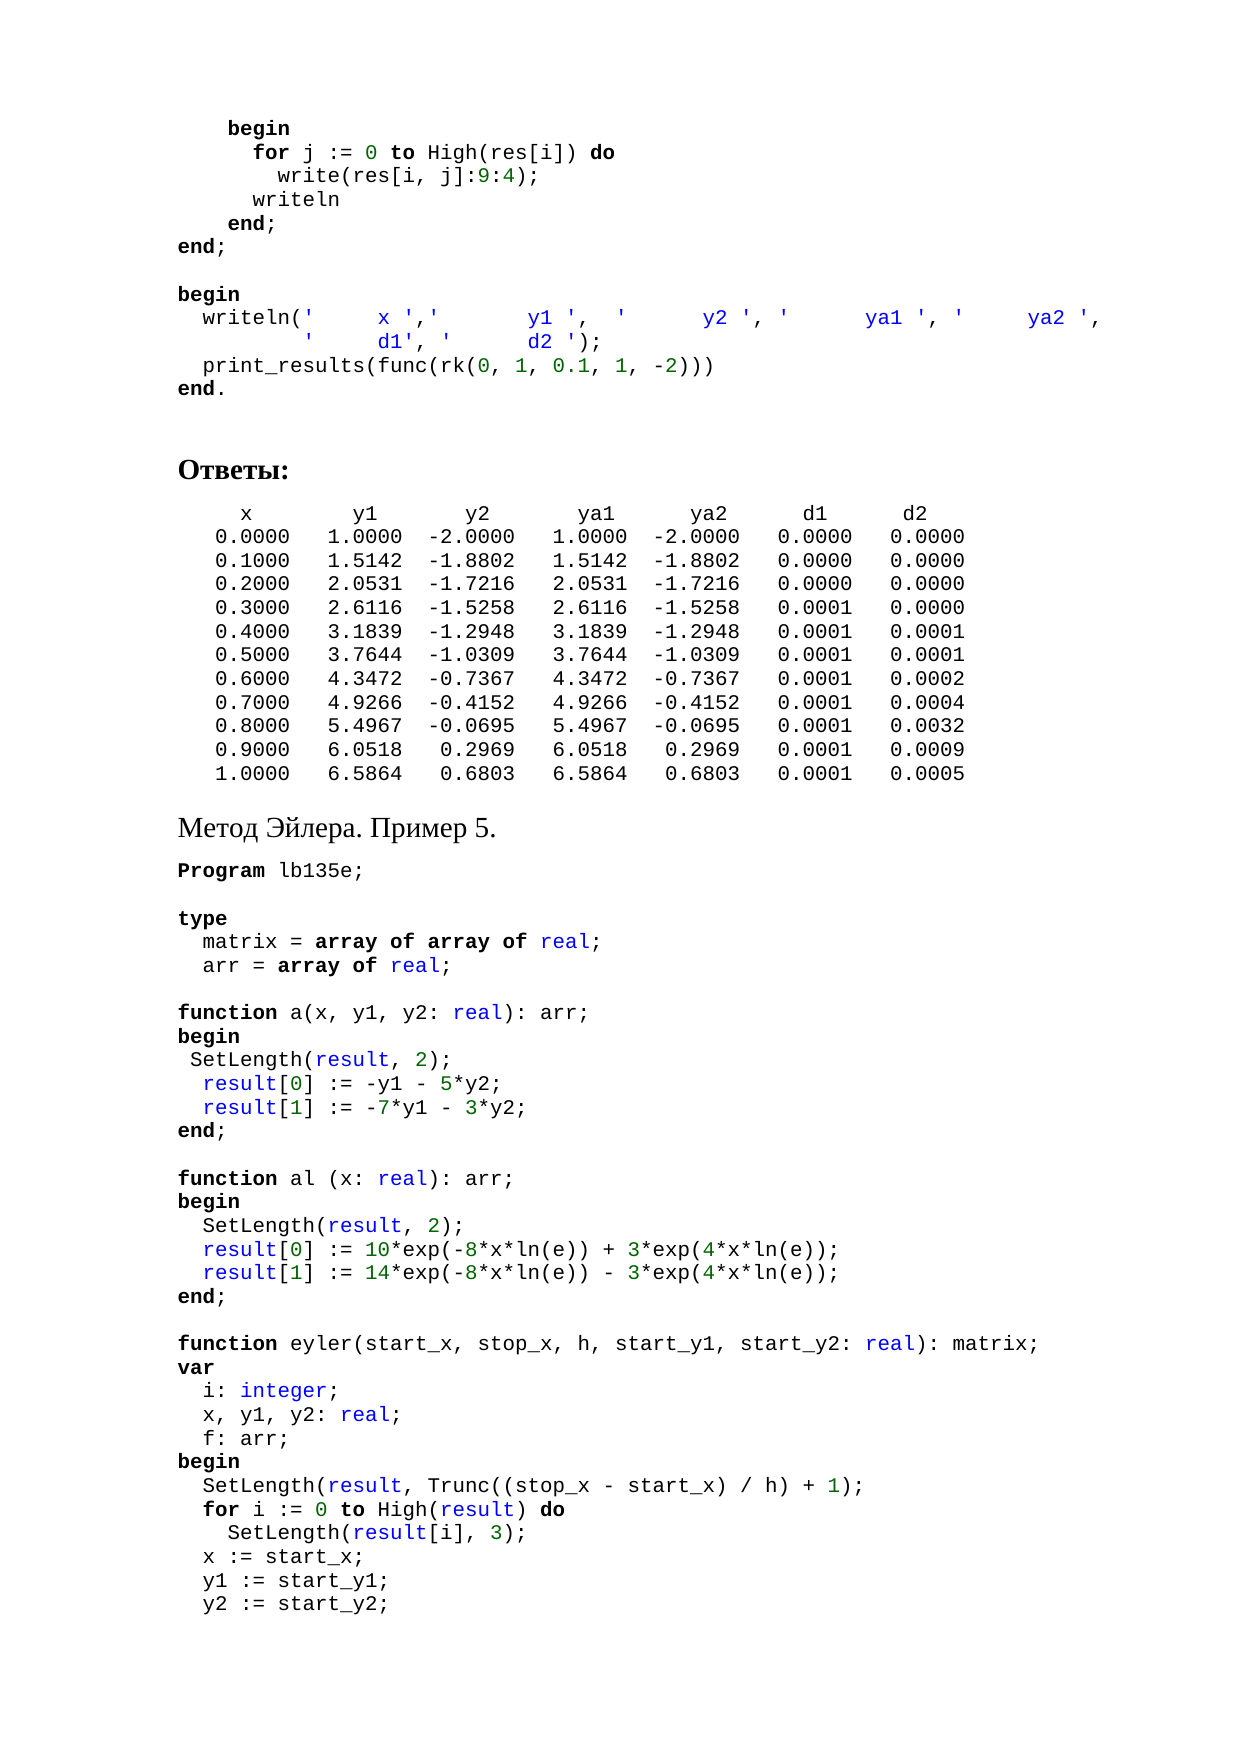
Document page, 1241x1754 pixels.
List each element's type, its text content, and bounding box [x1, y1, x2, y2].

text begin [177, 1026, 1152, 1049]
text Ответы: [177, 452, 1152, 486]
text begin [177, 118, 1152, 142]
text Метод Эйлера. Пример 5. [177, 810, 1152, 843]
text print_results(func(rk(0, 1, 0.1, 1, -2))) [177, 354, 1152, 378]
text 0.8000 5.4967 -0.0695 5.4967 -0.0695 0.0001 0.0032 [177, 715, 1152, 739]
text begin [177, 284, 1152, 307]
text SetLength(result, Trunc((stop_x - start_x) / h) + 1); [177, 1475, 1152, 1499]
text f: arr; [177, 1428, 1152, 1451]
text 0.4000 3.1839 -1.2948 3.1839 -1.2948 0.0001 0.0001 [177, 621, 1152, 644]
text for i := 0 to High(result) do [177, 1499, 1152, 1522]
text 0.2000 2.0531 -1.7216 2.0531 -1.7216 0.0000 0.0000 [177, 573, 1152, 597]
text ' d1', ' d2 '); [177, 331, 1152, 354]
text function eyler(start_x, stop_x, h, start_y1, start_y2: real): matrix; [177, 1333, 1152, 1357]
text function a(x, y1, y2: real): arr; [177, 1002, 1152, 1026]
text Program lb135e; [177, 860, 1152, 884]
text writeln(' x ',' y1 ', ' y2 ', ' ya1 ', ' ya2 ', [177, 307, 1152, 331]
text arr = array of real; [177, 955, 1152, 978]
text 0.9000 6.0518 0.2969 6.0518 0.2969 0.0001 0.0009 [177, 739, 1152, 763]
text result[0] := -y1 - 5*y2; [177, 1073, 1152, 1097]
text 0.6000 4.3472 -0.7367 4.3472 -0.7367 0.0001 0.0002 [177, 668, 1152, 692]
text i: integer; [177, 1380, 1152, 1404]
text begin [177, 1451, 1152, 1475]
text 0.3000 2.6116 -1.5258 2.6116 -1.5258 0.0001 0.0000 [177, 597, 1152, 621]
text end. [177, 378, 1152, 402]
text x y1 y2 ya1 ya2 d1 d2 [177, 502, 1152, 526]
text function al (x: real): arr; [177, 1168, 1152, 1191]
text 0.0000 1.0000 -2.0000 1.0000 -2.0000 0.0000 0.0000 [177, 526, 1152, 550]
text 0.7000 4.9266 -0.4152 4.9266 -0.4152 0.0001 0.0004 [177, 692, 1152, 715]
text end; [177, 1120, 1152, 1144]
text type [177, 907, 1152, 931]
text 0.5000 3.7644 -1.0309 3.7644 -1.0309 0.0001 0.0001 [177, 644, 1152, 668]
text matrix = array of array of real; [177, 931, 1152, 955]
text SetLength(result, 2); [177, 1215, 1152, 1238]
text begin [177, 1191, 1152, 1215]
text x, y1, y2: real; [177, 1404, 1152, 1428]
text end; [177, 213, 1152, 236]
text 1.0000 6.5864 0.6803 6.5864 0.6803 0.0001 0.0005 [177, 763, 1152, 786]
text result[1] := 14*exp(-8*x*ln(e)) - 3*exp(4*x*ln(e)); [177, 1262, 1152, 1286]
text for j := 0 to High(res[i]) do [177, 142, 1152, 165]
text end; [177, 236, 1152, 260]
text y1 := start_y1; [177, 1569, 1152, 1593]
text var [177, 1357, 1152, 1380]
text write(res[i, j]:9:4); [177, 165, 1152, 189]
text result[1] := -7*y1 - 3*y2; [177, 1097, 1152, 1120]
text SetLength(result, 2); [177, 1049, 1152, 1073]
text SetLength(result[i], 3); [177, 1522, 1152, 1546]
text 0.1000 1.5142 -1.8802 1.5142 -1.8802 0.0000 0.0000 [177, 550, 1152, 573]
text result[0] := 10*exp(-8*x*ln(e)) + 3*exp(4*x*ln(e)); [177, 1238, 1152, 1262]
text x := start_x; [177, 1546, 1152, 1569]
text end; [177, 1286, 1152, 1309]
text y2 := start_y2; [177, 1593, 1152, 1617]
text writeln [177, 189, 1152, 213]
